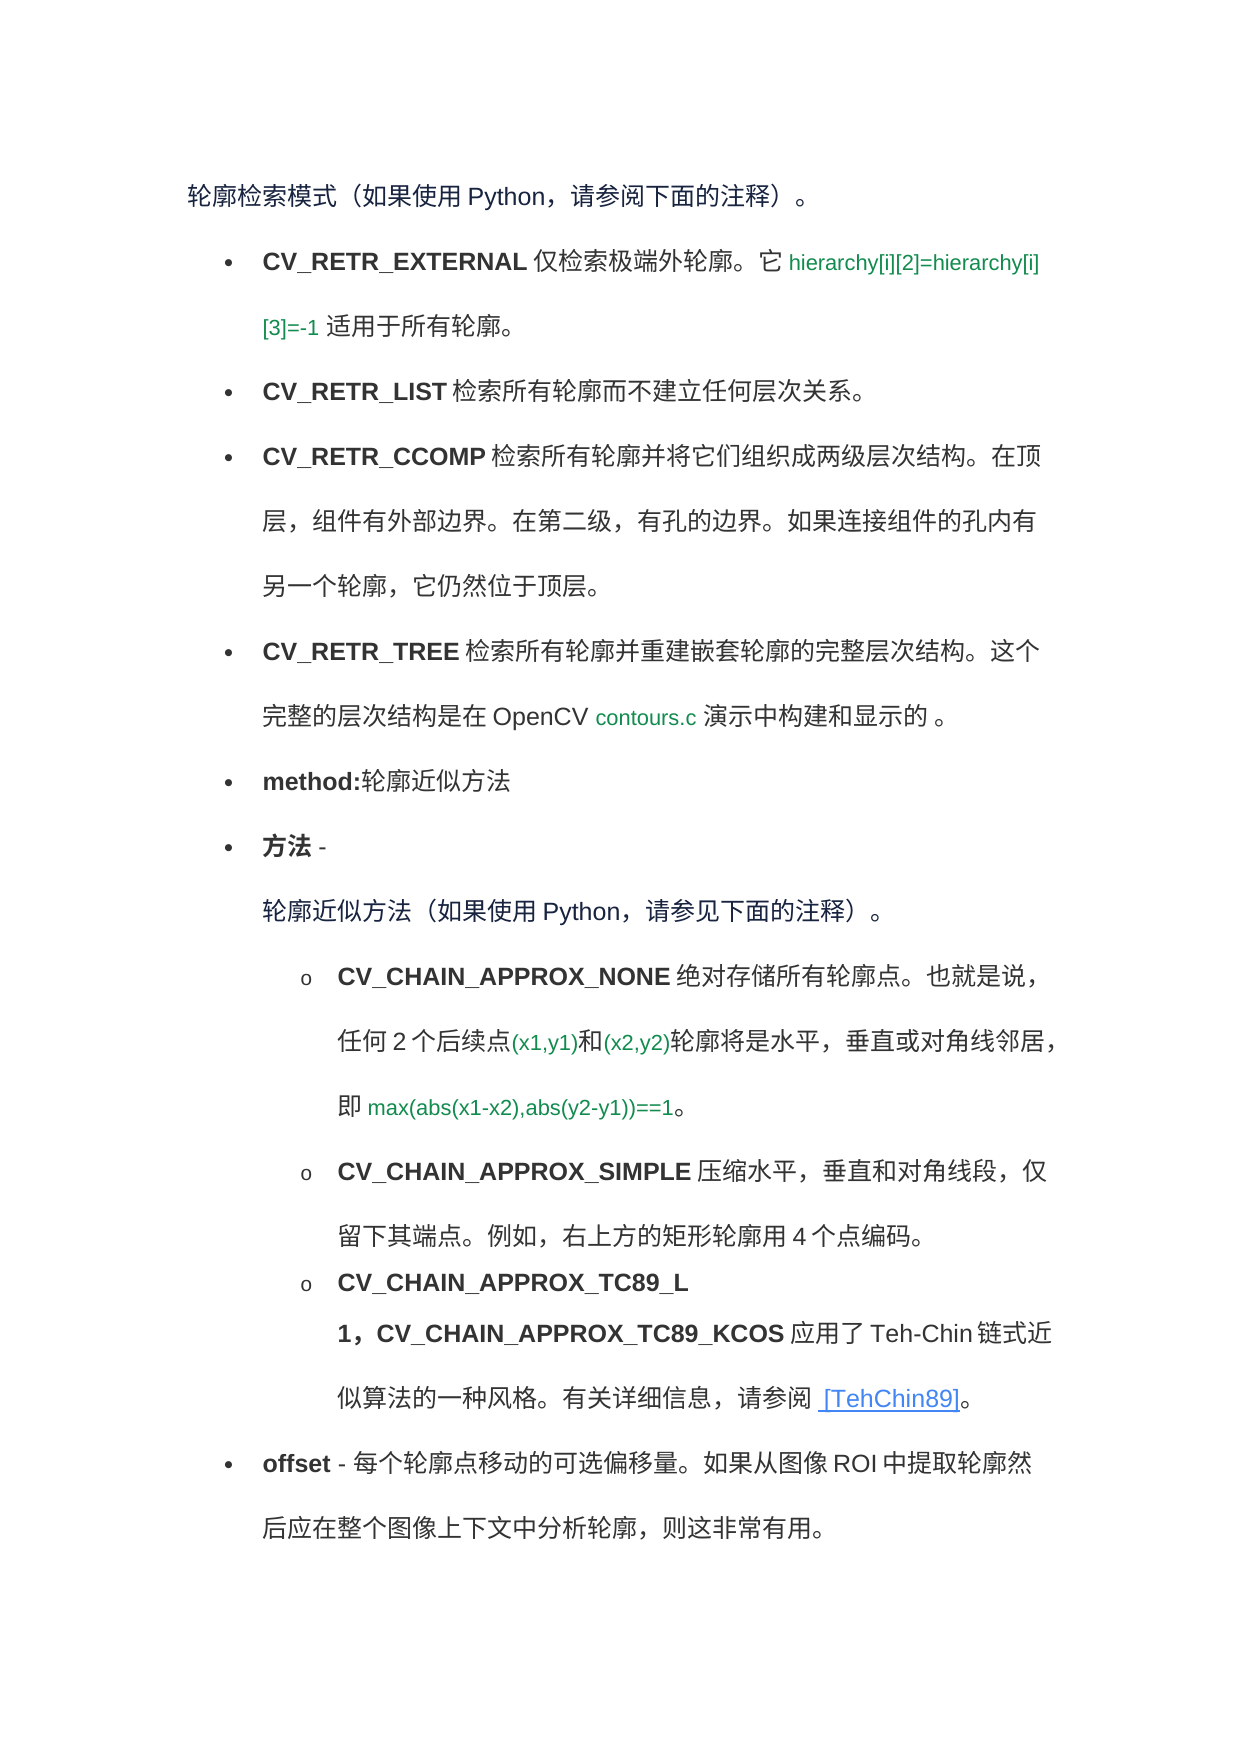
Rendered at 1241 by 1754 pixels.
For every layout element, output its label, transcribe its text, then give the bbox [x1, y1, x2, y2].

list 方法 - [225, 812, 1053, 877]
list CV_CHAIN_APPROX_SIMPLE压缩水平，垂直和对角线段，仅留下其端点。例如，右上方的矩形轮廓用4个点编码。 [300, 1137, 1053, 1267]
list CV_RETR_TREE检索所有轮廓并重建嵌套轮廓的完整层次结构。这个完整的层次结构是在OpenCV contours.c 演示中构建和显示的 。 [225, 617, 1053, 747]
list CV_RETR_LIST检索所有轮廓而不建立任何层次关系。 [225, 357, 1053, 422]
text 轮廓检索模式（如果使用Python，请参阅下面的注释）。 [187, 162, 1053, 227]
text 轮廓近似方法（如果使用Python，请参见下面的注释）。 [262, 877, 1053, 942]
list CV_RETR_EXTERNAL仅检索极端外轮廓。它 hierarchy[i][2]=hierarchy[i][3]=-1 适用于所有轮廓。 [225, 227, 1053, 357]
list CV_CHAIN_APPROX_TC89_L1，CV_CHAIN_APPROX_TC89_KCOS应用了Teh-Chin链式近似算法的一种风格。有关详细信息，请参阅 [TehChin89]。 [300, 1267, 1053, 1429]
list method:轮廓近似方法 [225, 747, 1053, 812]
list offset - 每个轮廓点移动的可选偏移量。如果从图像ROI中提取轮廓然后应在整个图像上下文中分析轮廓，则这非常有用。 [225, 1429, 1053, 1559]
list CV_CHAIN_APPROX_NONE绝对存储所有轮廓点。也就是说，任何2个后续点(x1,y1)和(x2,y2)轮廓将是水平，垂直或对角线邻居，即max(abs(x1-x2),abs(y2-y1))==1。 [300, 942, 1053, 1137]
list CV_RETR_CCOMP检索所有轮廓并将它们组织成两级层次结构。在顶层，组件有外部边界。在第二级，有孔的边界。如果连接组件的孔内有另一个轮廓，它仍然位于顶层。 [225, 422, 1053, 617]
